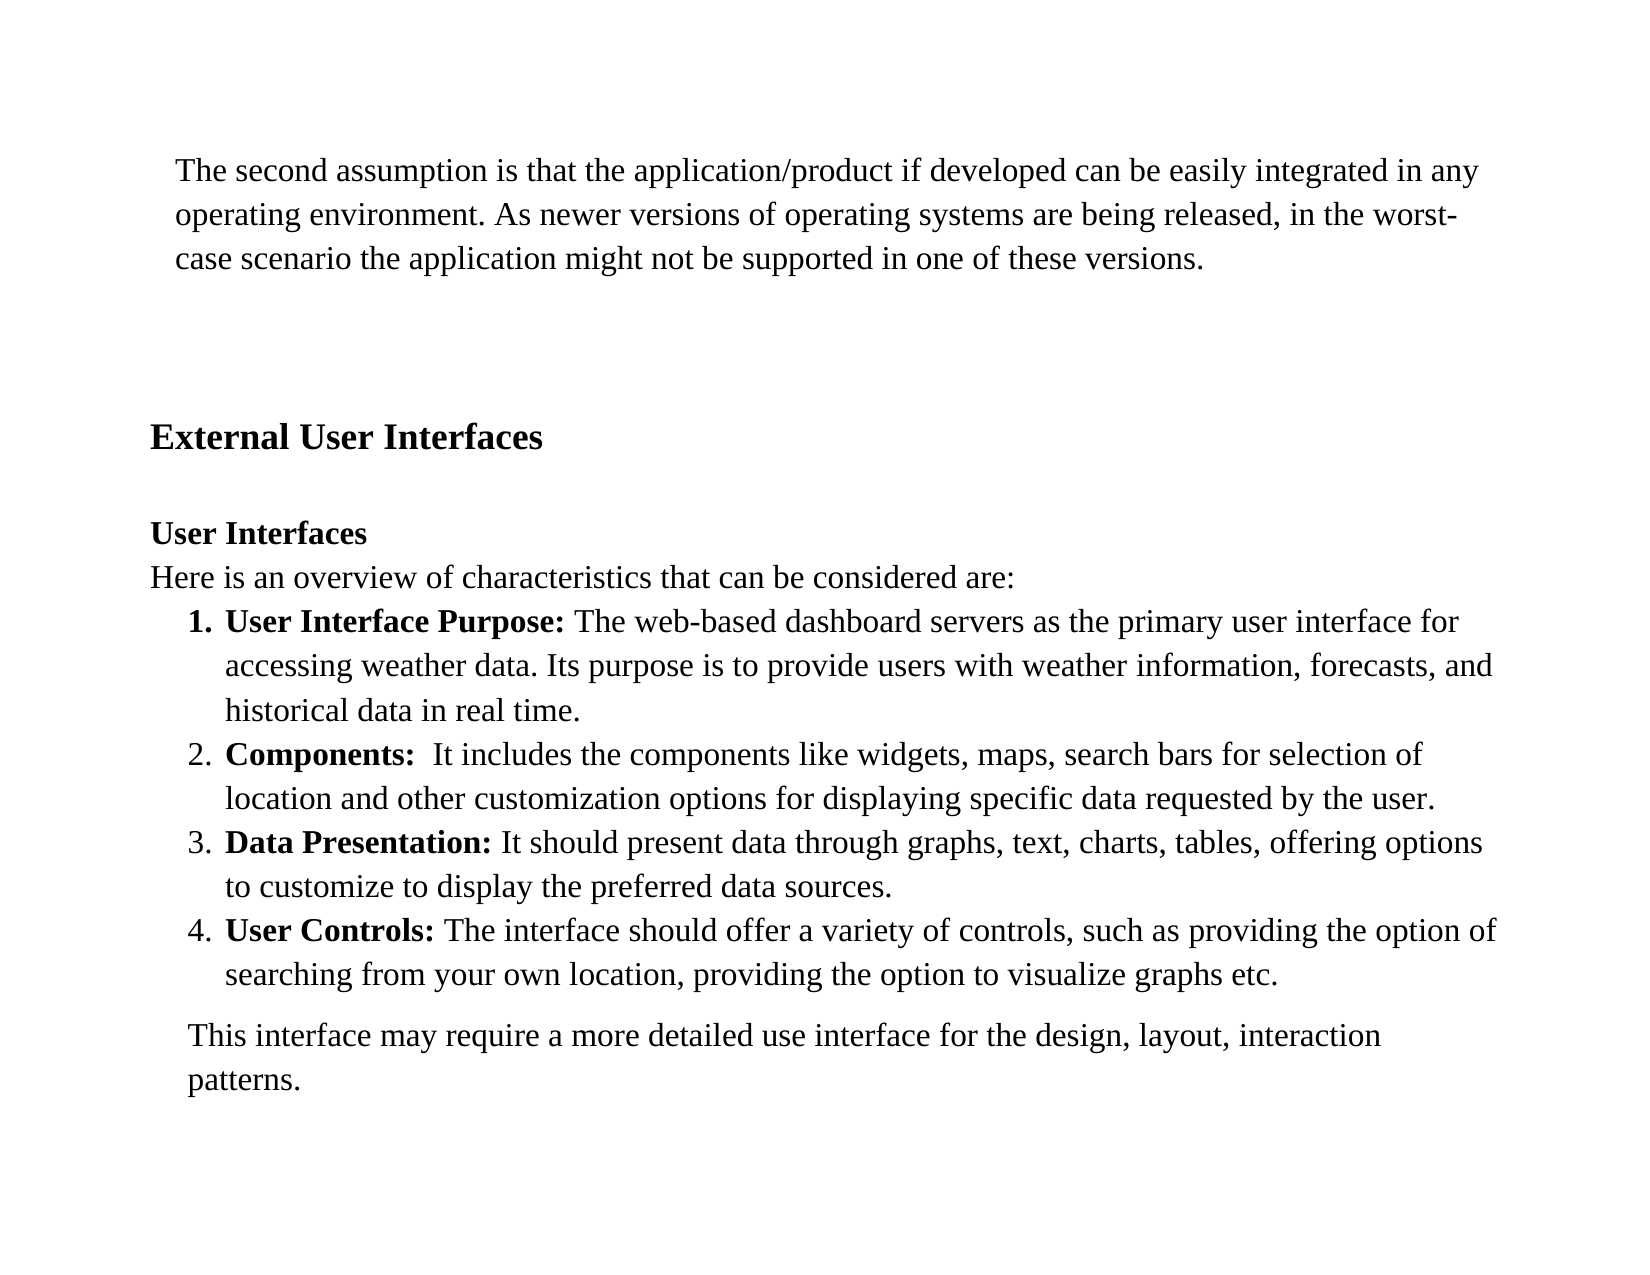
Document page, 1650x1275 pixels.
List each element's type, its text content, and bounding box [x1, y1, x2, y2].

text User Interfaces [150, 513, 1500, 552]
list User Interface Purpose: The web-based dashboard servers as the primary user interface for accessing weather data. Its purpose is to provide users with weather information, forecasts, and historical data in real time. [187, 602, 1500, 728]
text External User Interfaces [150, 414, 1500, 457]
text This interface may require a more detailed use interface for the design, layout, interaction patterns. [187, 1015, 1500, 1097]
list Data Presentation: It should present data through graphs, text, charts, tables, offering options to customize to display the preferred data sources. [187, 822, 1500, 904]
text Here is an overview of characteristics that can be considered are: [150, 558, 1500, 596]
list Components: It includes the components like widgets, maps, search bars for selection of location and other customization options for displaying specific data requested by the user. [187, 734, 1500, 816]
text The second assumption is that the application/product if developed can be easily integrated in any operating environment. As newer versions of operating systems are being released, in the worst-case scenario the application might not be supported in one of these versions. [175, 150, 1500, 276]
list User Controls: The interface should offer a variety of controls, such as providing the option of searching from your own location, providing the option to visualize graphs etc. [187, 910, 1500, 992]
